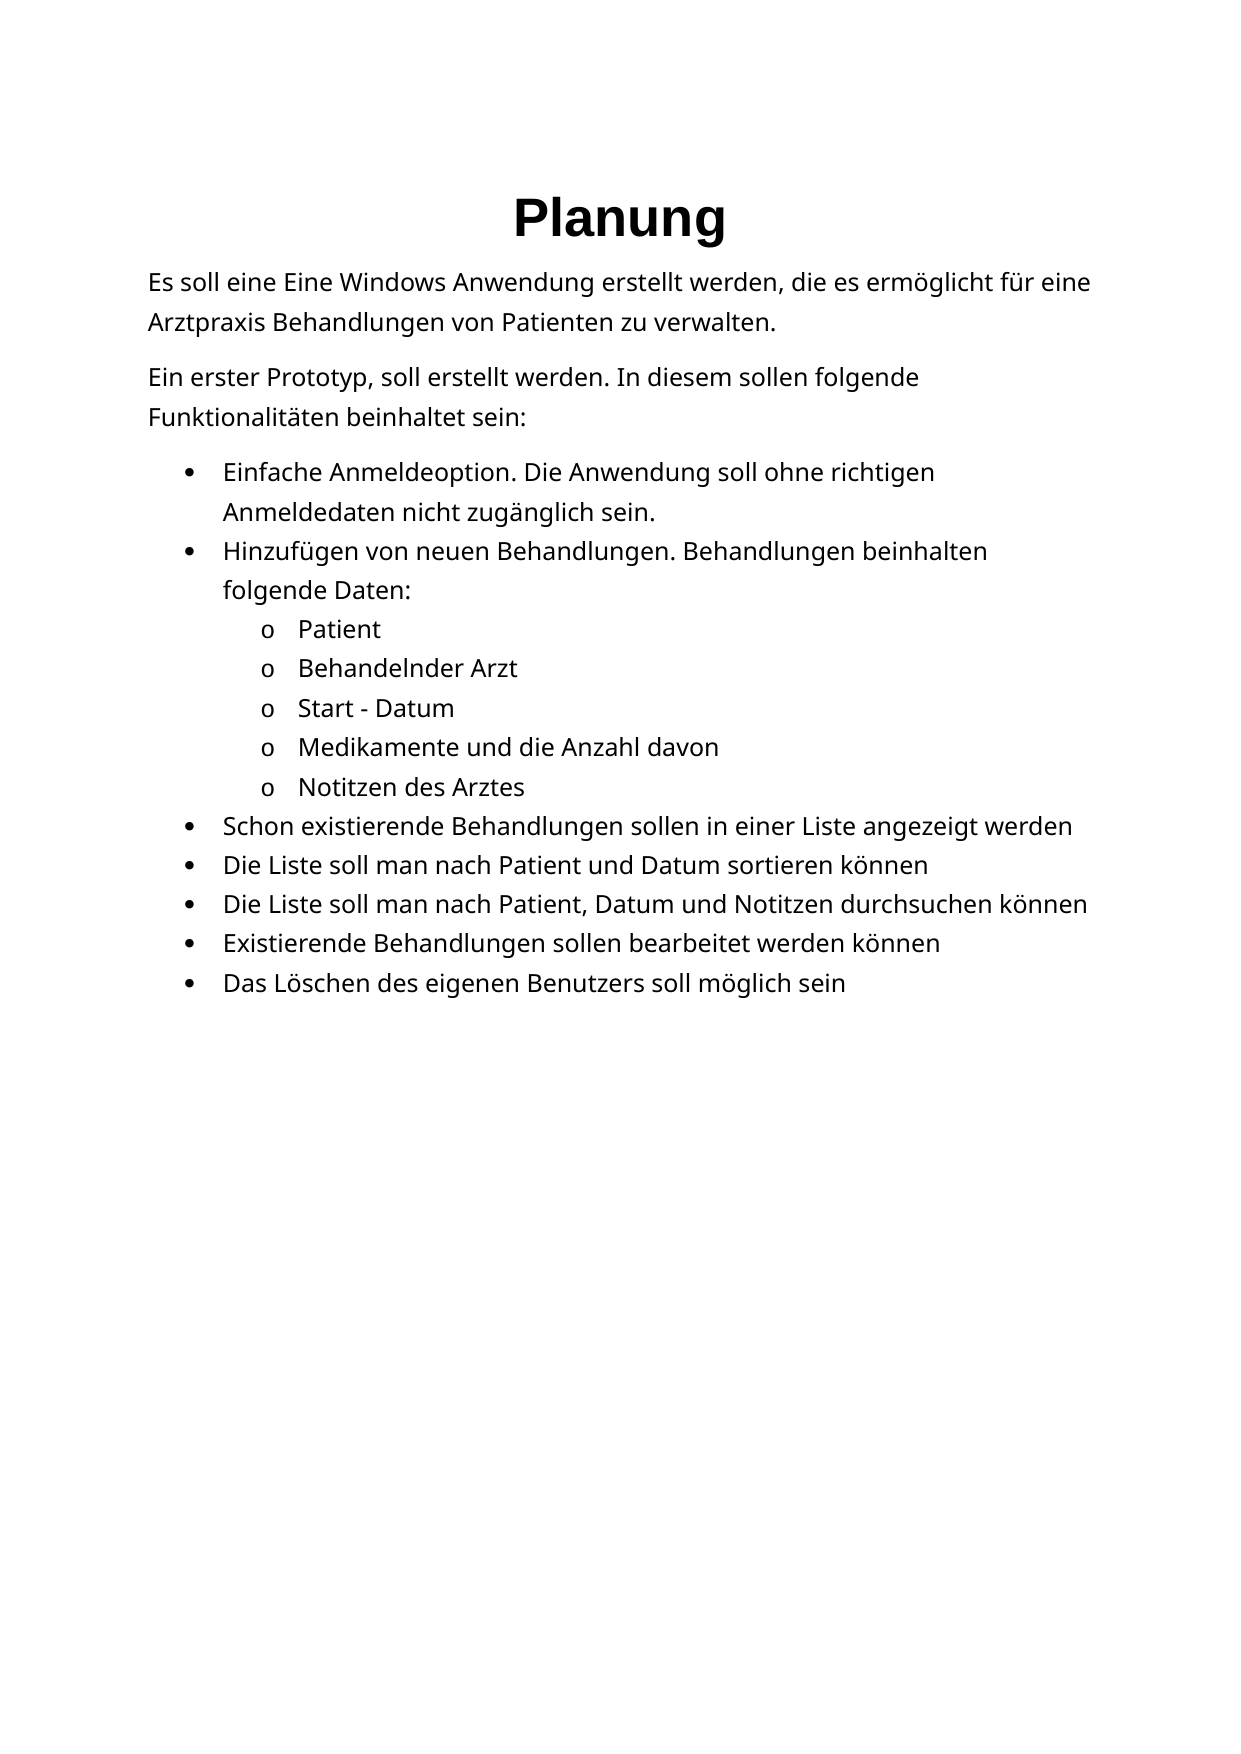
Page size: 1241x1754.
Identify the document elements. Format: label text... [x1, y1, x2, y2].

list Das Löschen des eigenen Benutzers soll möglich sein [185, 965, 1093, 999]
list Die Liste soll man nach Patient und Datum sortieren können [185, 848, 1093, 882]
list Hinzufügen von neuen Behandlungen. Behandlungen beinhalten folgende Daten: [185, 533, 1093, 607]
list Existierende Behandlungen sollen bearbeitet werden können [185, 926, 1093, 960]
subtitle Planung [148, 185, 1093, 247]
list Behandelnder Arzt [260, 651, 1093, 685]
list Start - Datum [260, 690, 1093, 725]
list Schon existierende Behandlungen sollen in einer Liste angezeigt werden [185, 808, 1093, 843]
list Einfache Anmeldeoption. Die Anwendung soll ohne richtigen Anmeldedaten nicht zugänglich sein. [185, 455, 1093, 528]
text Ein erster Prototyp, soll erstellt werden. In diesem sollen folgende Funktionalitäten beinhaltet sein: [148, 360, 1093, 433]
list Patient [260, 612, 1093, 646]
list Notitzen des Arztes [260, 769, 1093, 803]
list Die Liste soll man nach Patient, Datum und Notitzen durchsuchen können [185, 887, 1093, 921]
text Es soll eine Eine Windows Anwendung erstellt werden, die es ermöglicht für eine Arztpraxis Behandlungen von Patienten zu verwalten. [148, 265, 1093, 338]
list Medikamente und die Anzahl davon [260, 730, 1093, 764]
